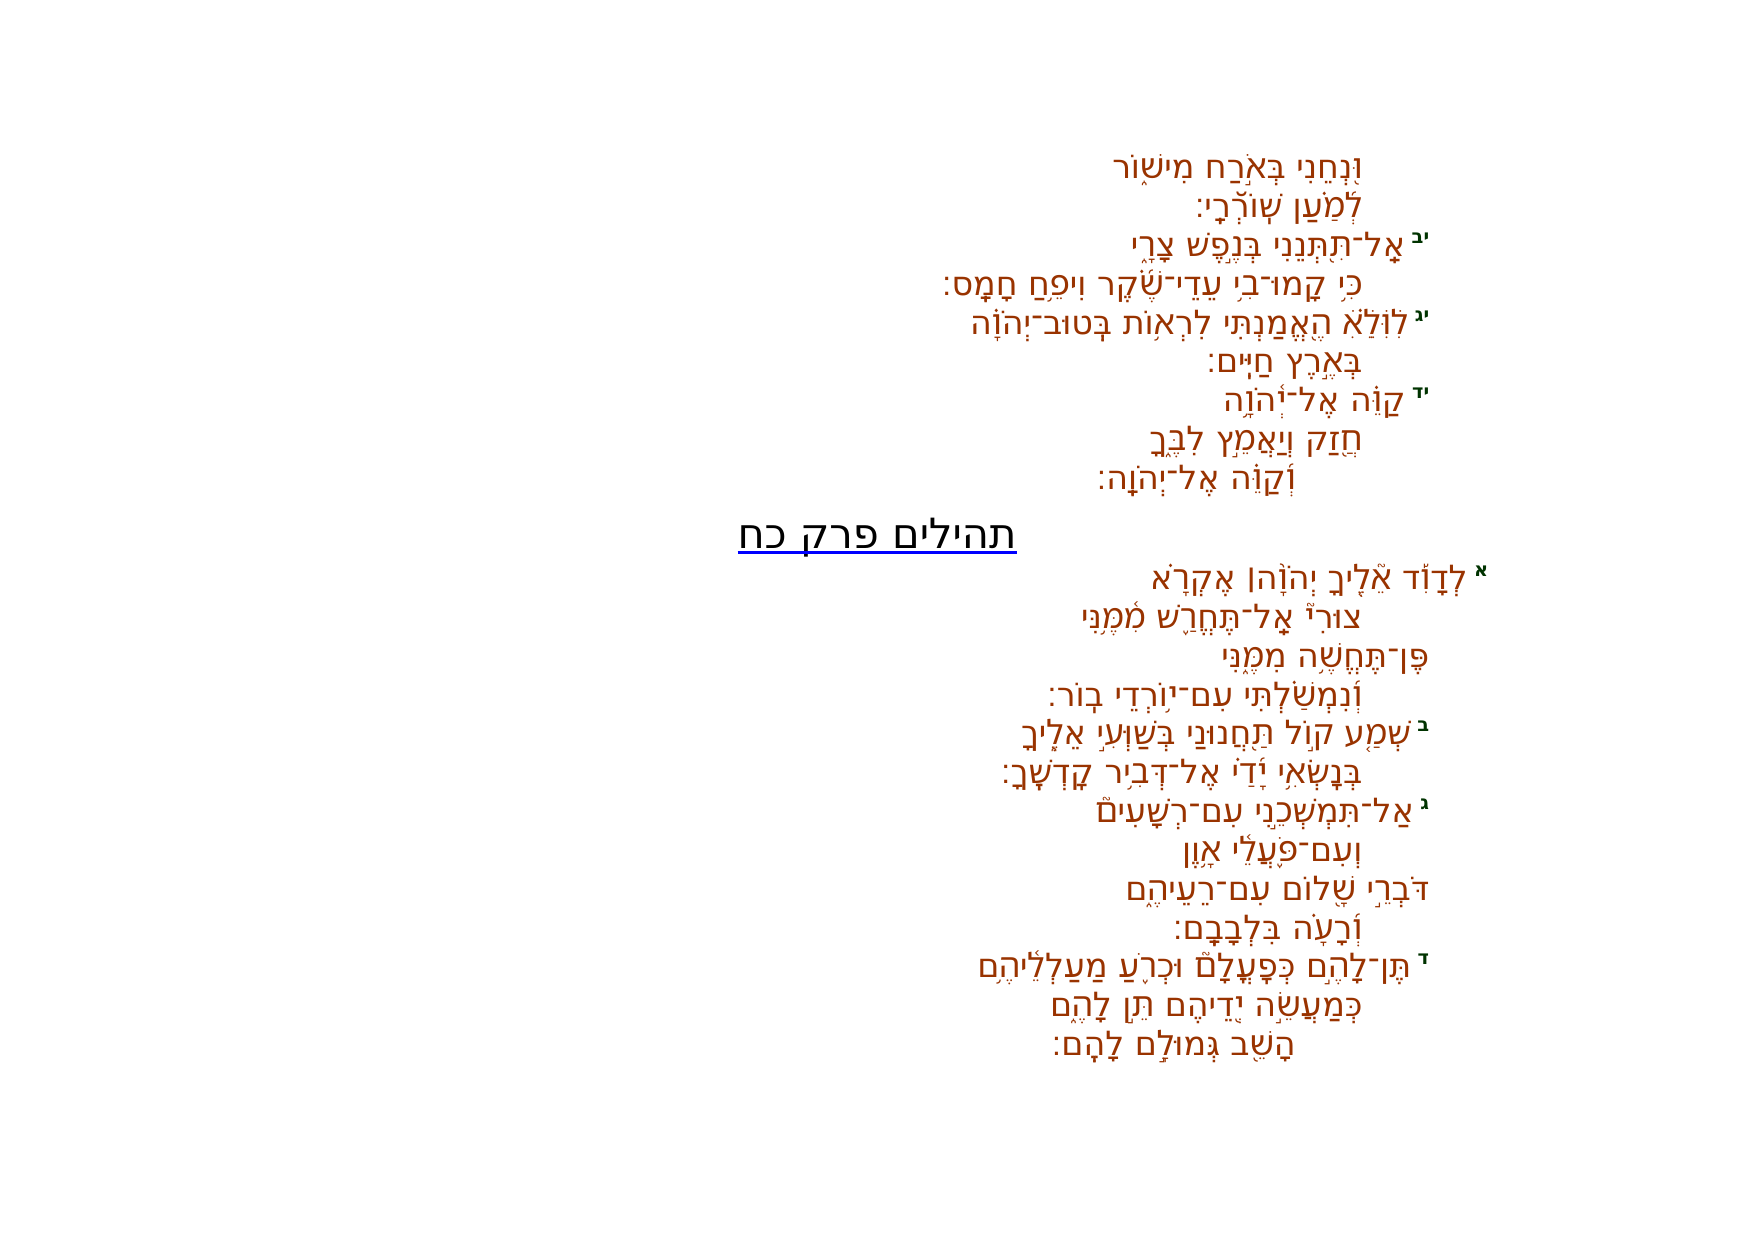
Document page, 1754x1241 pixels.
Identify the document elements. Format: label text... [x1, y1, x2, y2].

text תהילים פרק כח [148, 510, 1606, 558]
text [266, 558, 1488, 1063]
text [266, 148, 1488, 497]
